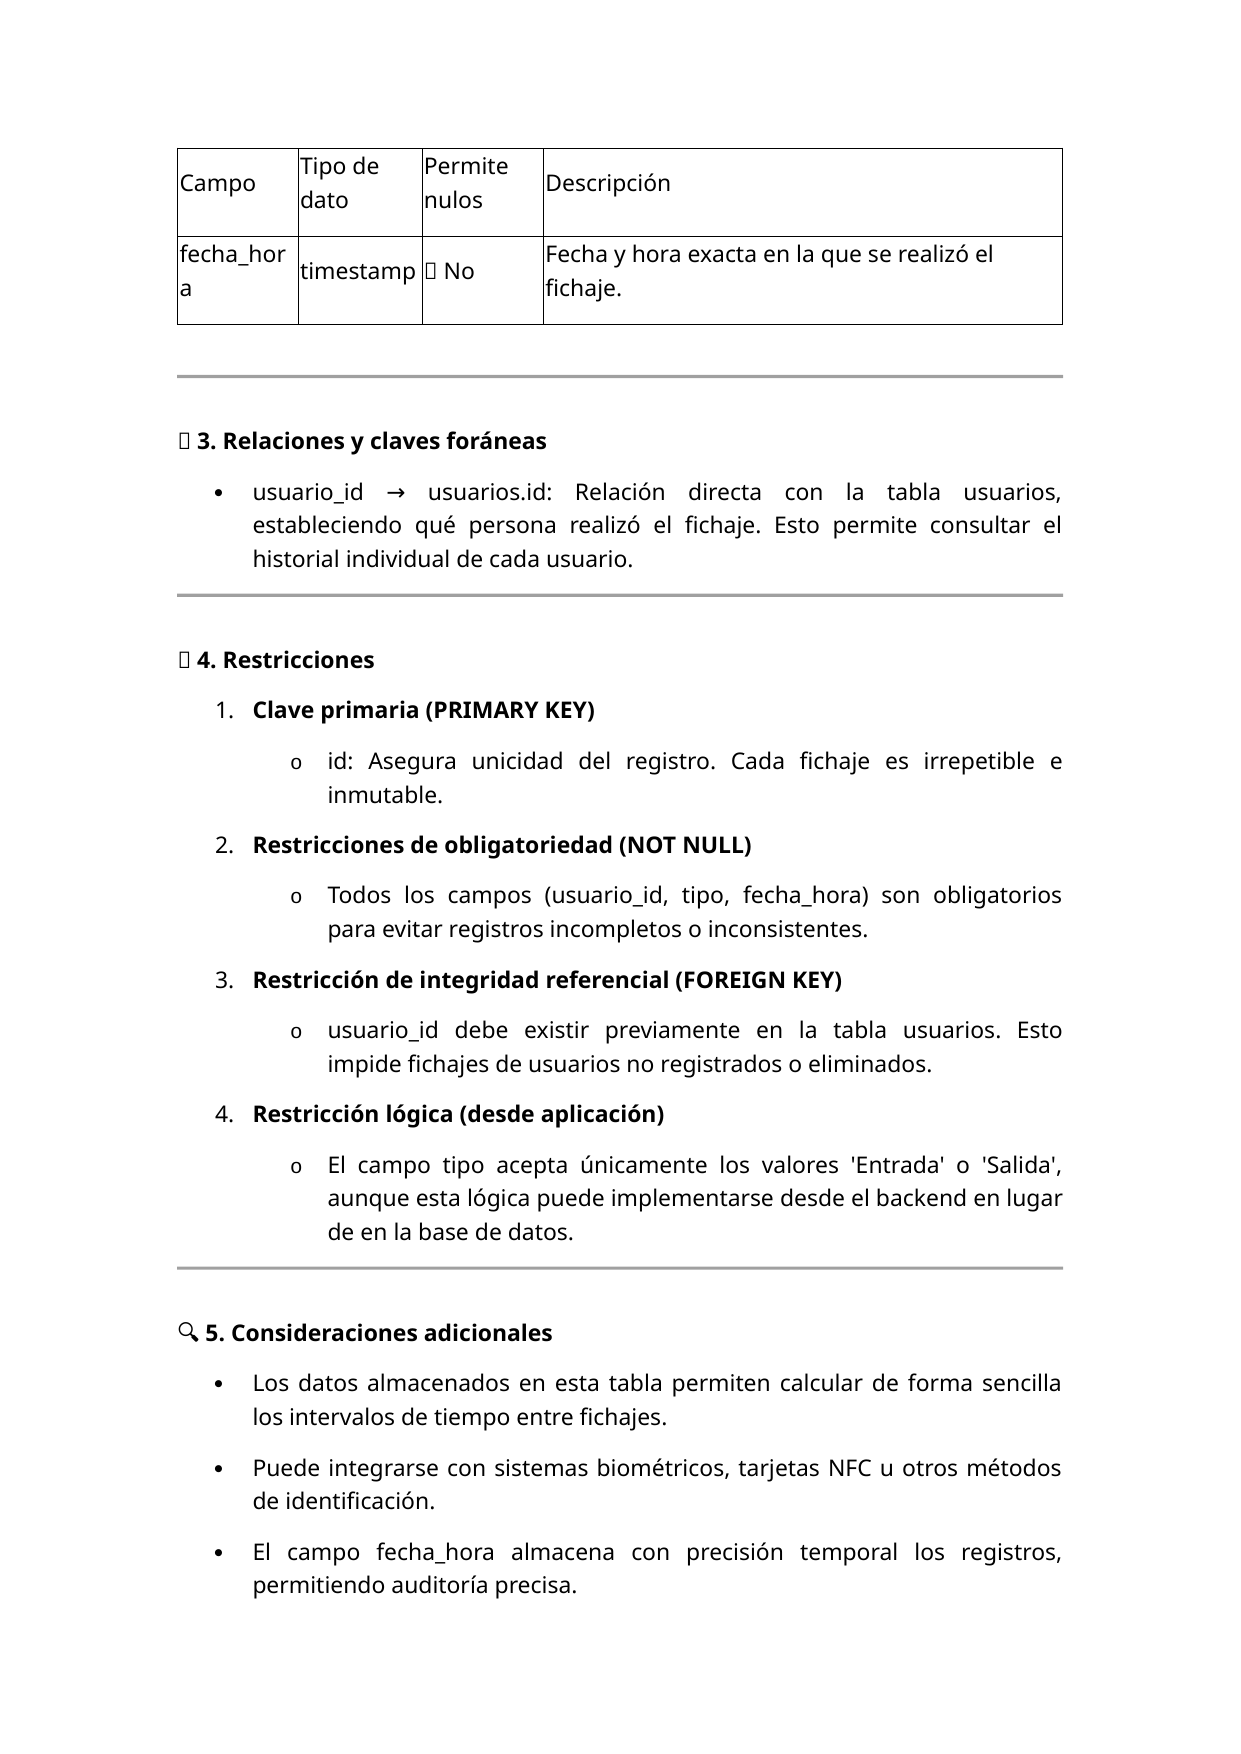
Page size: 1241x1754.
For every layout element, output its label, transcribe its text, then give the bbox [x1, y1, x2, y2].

list id: Asegura unicidad del registro. Cada fichaje es irrepetible e inmutable. [290, 745, 1063, 810]
list Restricción de integridad referencial (FOREIGN KEY) [215, 964, 1063, 995]
table_header Tipo de dato [299, 149, 422, 236]
list El campo tipo acepta únicamente los valores 'Entrada' o 'Salida', aunque esta lógica puede implementarse desde el backend en lugar de en la base de datos. [290, 1149, 1063, 1247]
list usuario_id debe existir previamente en la tabla usuarios. Esto impide fichajes de usuarios no registrados o eliminados. [290, 1014, 1063, 1079]
list El campo fecha_hora almacena con precisión temporal los registros, permitiendo auditoría precisa. [215, 1536, 1063, 1601]
table_cell Fecha y hora exacta en la que se realizó el fichaje. [544, 237, 1062, 323]
list Todos los campos (usuario_id, tipo, fecha_hora) son obligatorios para evitar registros incompletos o inconsistentes. [290, 879, 1063, 944]
list Puede integrarse con sistemas biométricos, tarjetas NFC u otros métodos de identificación. [215, 1452, 1063, 1517]
list Restricción lógica (desde aplicación) [215, 1098, 1063, 1129]
list Clave primaria (PRIMARY KEY) [215, 694, 1063, 726]
table_cell fecha_hora [178, 237, 298, 323]
table_header Permite nulos [423, 149, 543, 236]
text 🔗 3. Relaciones y claves foráneas [177, 425, 1063, 457]
table_cell timestamp [299, 237, 422, 323]
table_cell ❌ No [423, 237, 543, 323]
text 🔐 4. Restricciones [177, 644, 1063, 675]
list Los datos almacenados en esta tabla permiten calcular de forma sencilla los intervalos de tiempo entre fichajes. [215, 1367, 1063, 1432]
list usuario_id → usuarios.id: Relación directa con la tabla usuarios, estableciendo qué persona realizó el fichaje. Esto permite consultar el historial individual de cada usuario. [215, 476, 1063, 574]
table_header Campo [178, 149, 298, 236]
list Restricciones de obligatoriedad (NOT NULL) [215, 829, 1063, 860]
text 🔍 5. Consideraciones adicionales [177, 1317, 1063, 1348]
table_header Descripción [544, 149, 1062, 236]
